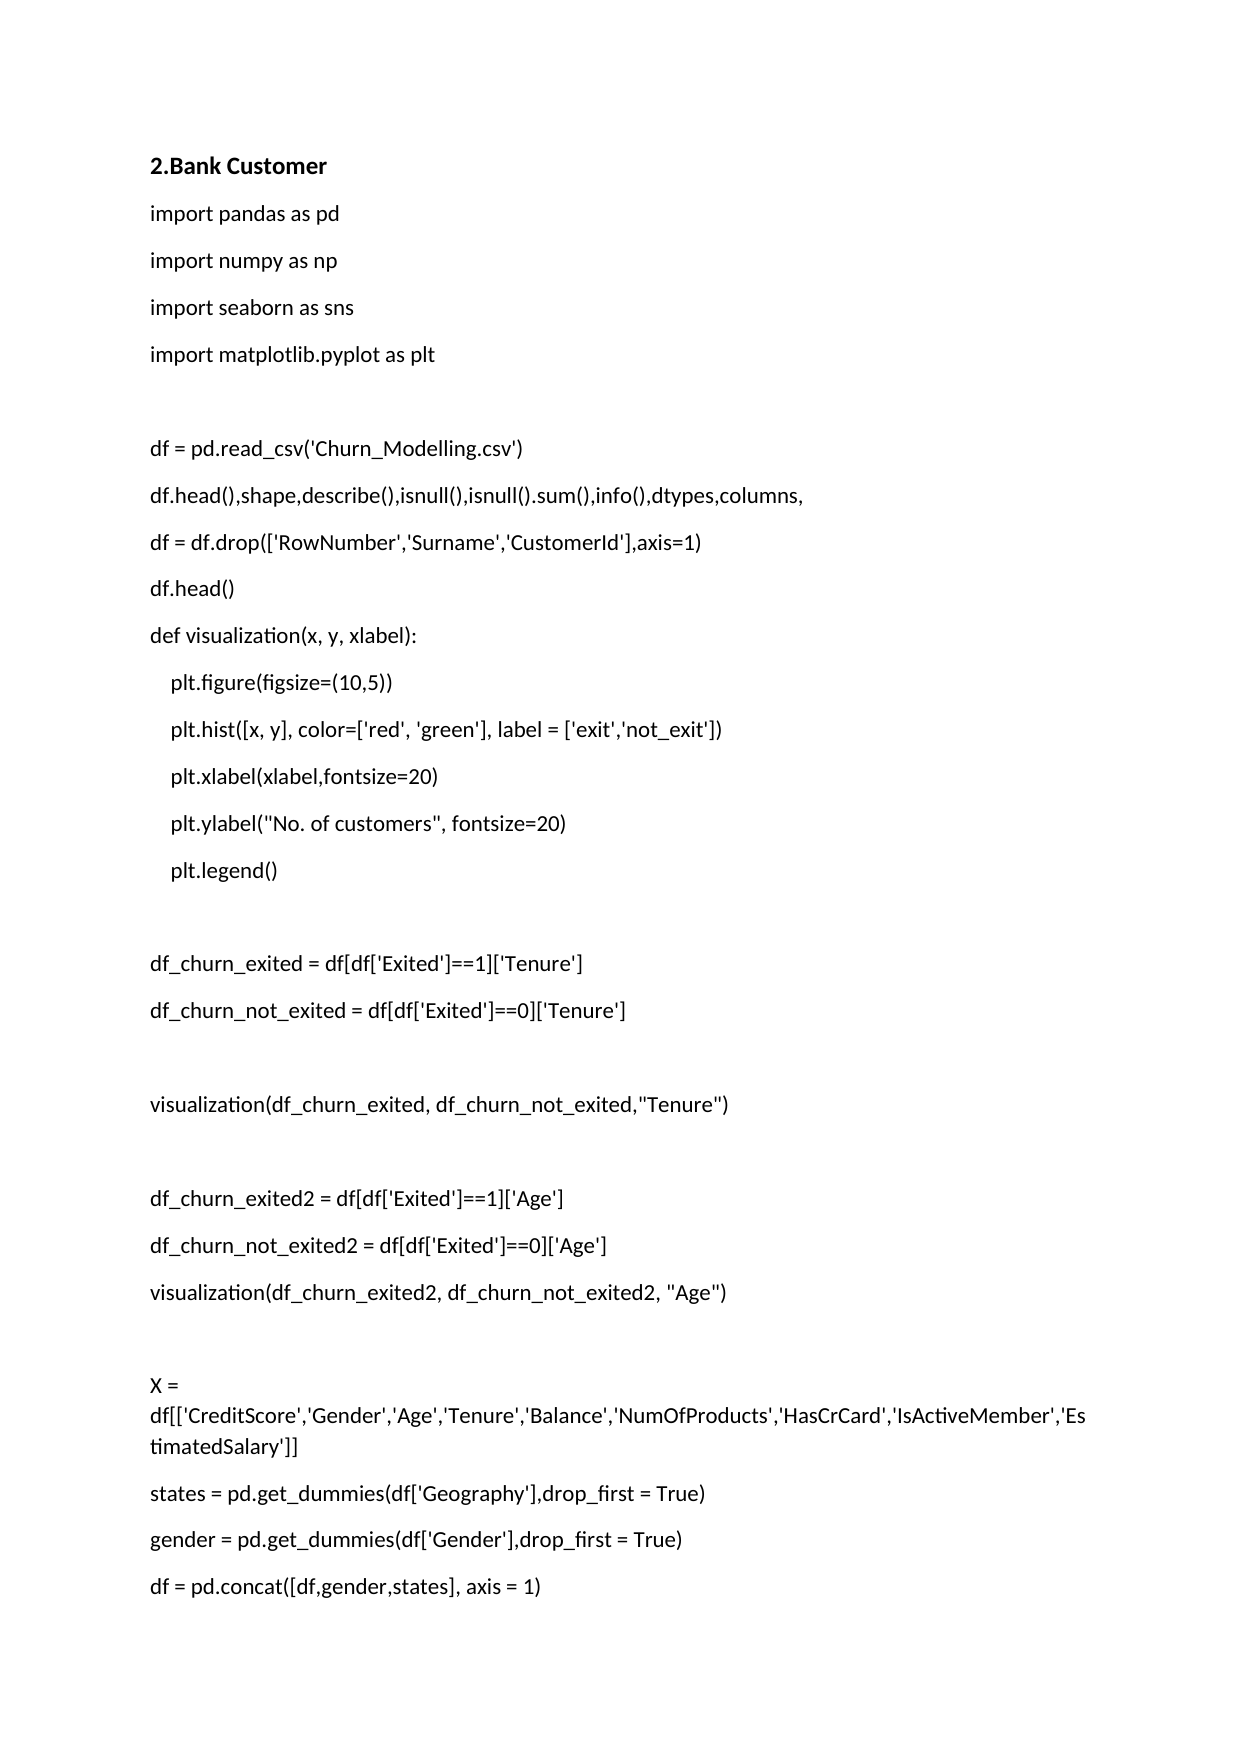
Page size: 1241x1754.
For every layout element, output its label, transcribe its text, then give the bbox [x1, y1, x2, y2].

text plt.xlabel(xlabel,fontsize=20) [150, 762, 1090, 790]
text df = df.drop(['RowNumber','Surname','CustomerId'],axis=1) [150, 528, 1090, 556]
text def visualization(x, y, xlabel): [150, 621, 1090, 649]
text visualization(df_churn_exited2, df_churn_not_exited2, "Age") [150, 1278, 1090, 1306]
text import numpy as np [150, 246, 1090, 274]
text df.head(),shape,describe(),isnull(),isnull().sum(),info(),dtypes,columns, [150, 481, 1090, 509]
text df = pd.concat([df,gender,states], axis = 1) [150, 1572, 1090, 1601]
text import seaborn as sns [150, 293, 1090, 321]
text df = pd.read_csv('Churn_Modelling.csv') [150, 434, 1090, 462]
text import matplotlib.pyplot as plt [150, 340, 1090, 368]
text plt.legend() [150, 856, 1090, 884]
text df_churn_exited2 = df[df['Exited']==1]['Age'] [150, 1184, 1090, 1212]
text df_churn_exited = df[df['Exited']==1]['Tenure'] [150, 949, 1090, 978]
text import pandas as pd [150, 199, 1090, 228]
text plt.hist([x, y], color=['red', 'green'], label = ['exit','not_exit']) [150, 715, 1090, 743]
text 2.Bank Customer [150, 150, 1090, 181]
text df.head() [150, 574, 1090, 603]
text gender = pd.get_dummies(df['Gender'],drop_first = True) [150, 1526, 1090, 1554]
text df_churn_not_exited2 = df[df['Exited']==0]['Age'] [150, 1231, 1090, 1259]
text plt.ylabel("No. of customers", fontsize=20) [150, 809, 1090, 837]
text visualization(df_churn_exited, df_churn_not_exited,"Tenure") [150, 1090, 1090, 1118]
text df_churn_not_exited = df[df['Exited']==0]['Tenure'] [150, 996, 1090, 1024]
text plt.figure(figsize=(10,5)) [150, 668, 1090, 696]
text X = df[['CreditScore','Gender','Age','Tenure','Balance','NumOfProducts','HasCrCard','IsActiveMember','EstimatedSalary']] [150, 1371, 1090, 1460]
text states = pd.get_dummies(df['Geography'],drop_first = True) [150, 1479, 1090, 1507]
